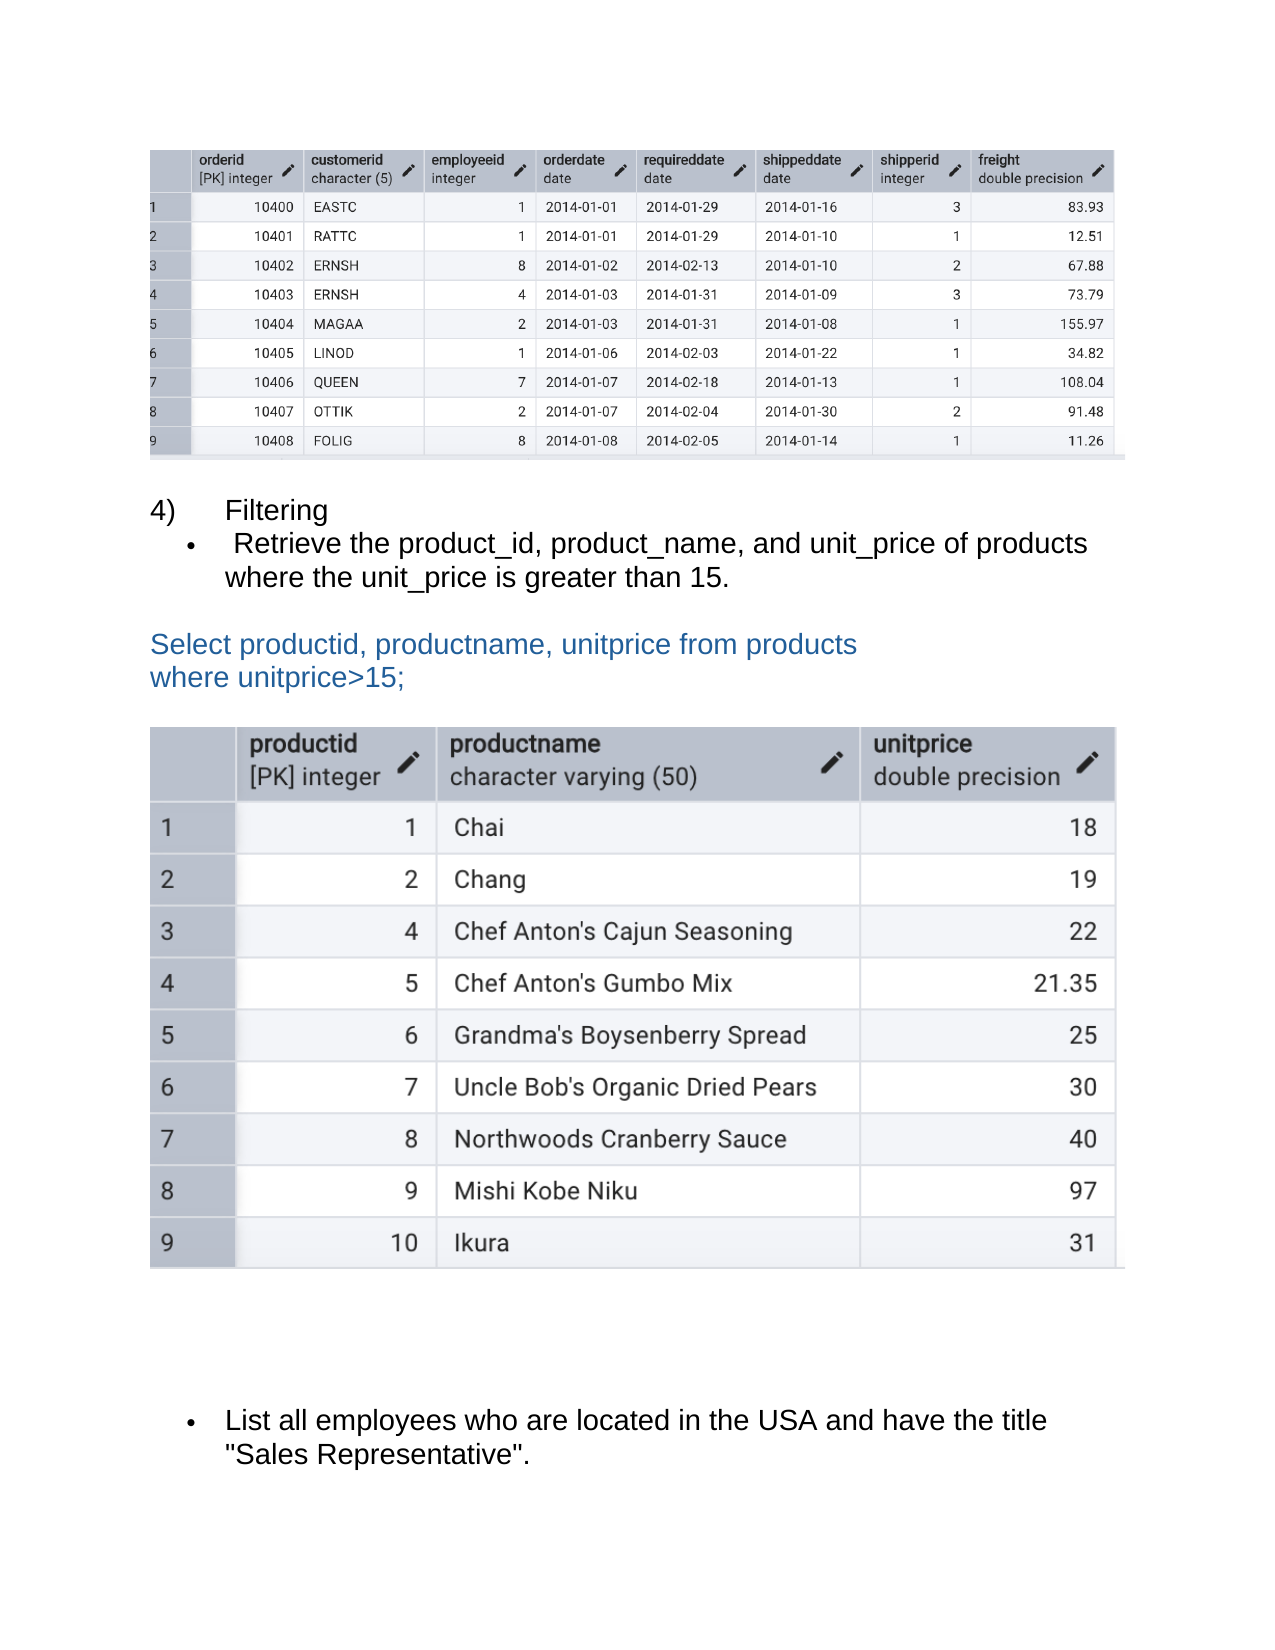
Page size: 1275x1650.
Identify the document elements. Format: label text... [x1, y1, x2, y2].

list List all employees who are located in the USA and have the title "Sales Representative". [187, 1403, 1125, 1470]
text where unitprice>15; [150, 660, 1125, 694]
picture [150, 150, 1125, 460]
text 4) Filtering [150, 493, 1125, 526]
picture [150, 727, 1125, 1269]
text Select productid, productname, unitprice from products [150, 627, 1125, 660]
list Retrieve the product_id, product_name, and unit_price of products where the unit_price is greater than 15. [187, 526, 1125, 593]
